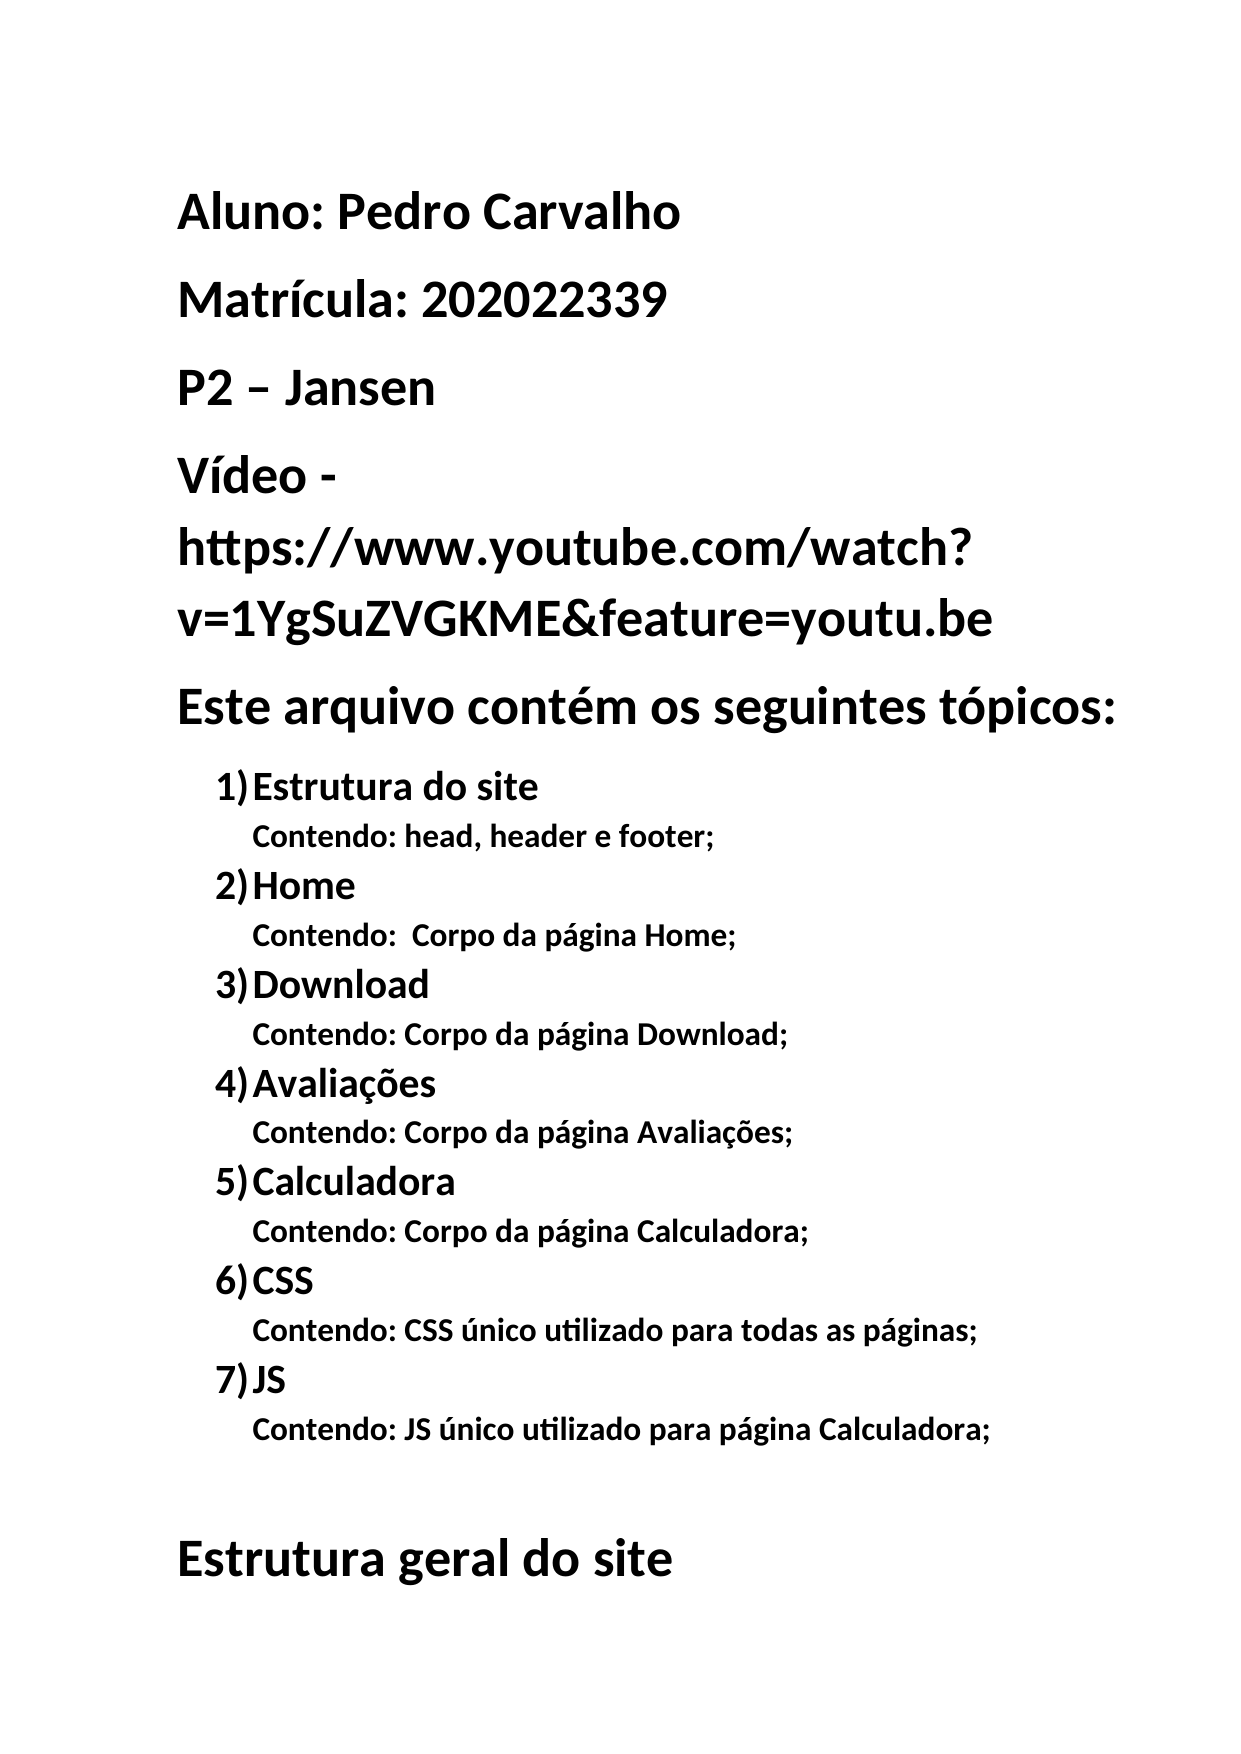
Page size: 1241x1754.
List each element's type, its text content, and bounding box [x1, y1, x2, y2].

text Este arquivo contém os seguintes tópicos: [177, 672, 1122, 738]
text Estrutura geral do site [177, 1523, 1122, 1590]
list CSS [215, 1254, 1122, 1305]
list Contendo: Corpo da página Home; [252, 914, 1122, 954]
list Contendo: CSS único utilizado para todas as páginas; [252, 1309, 1122, 1350]
list JS [215, 1353, 1122, 1404]
text Matrícula: 202022339 [177, 265, 1122, 331]
text Aluno: Pedro Carvalho [177, 177, 1122, 243]
list Avaliações [215, 1057, 1122, 1107]
list Calculadora [215, 1155, 1122, 1206]
list Estrutura do site [215, 760, 1122, 811]
list Contendo: Corpo da página Avaliações; [252, 1111, 1122, 1152]
list Contendo: Corpo da página Download; [252, 1013, 1122, 1053]
list Contendo: head, header e footer; [252, 815, 1122, 856]
list Contendo: Corpo da página Calculadora; [252, 1210, 1122, 1251]
text P2 – Jansen [177, 353, 1122, 419]
text Vídeo - https://www.youtube.com/watch?v=1YgSuZVGKME&feature=youtu.be [177, 441, 1122, 650]
list Home [215, 859, 1122, 910]
list Download [215, 958, 1122, 1008]
list Contendo: JS único utilizado para página Calculadora; [252, 1408, 1122, 1449]
